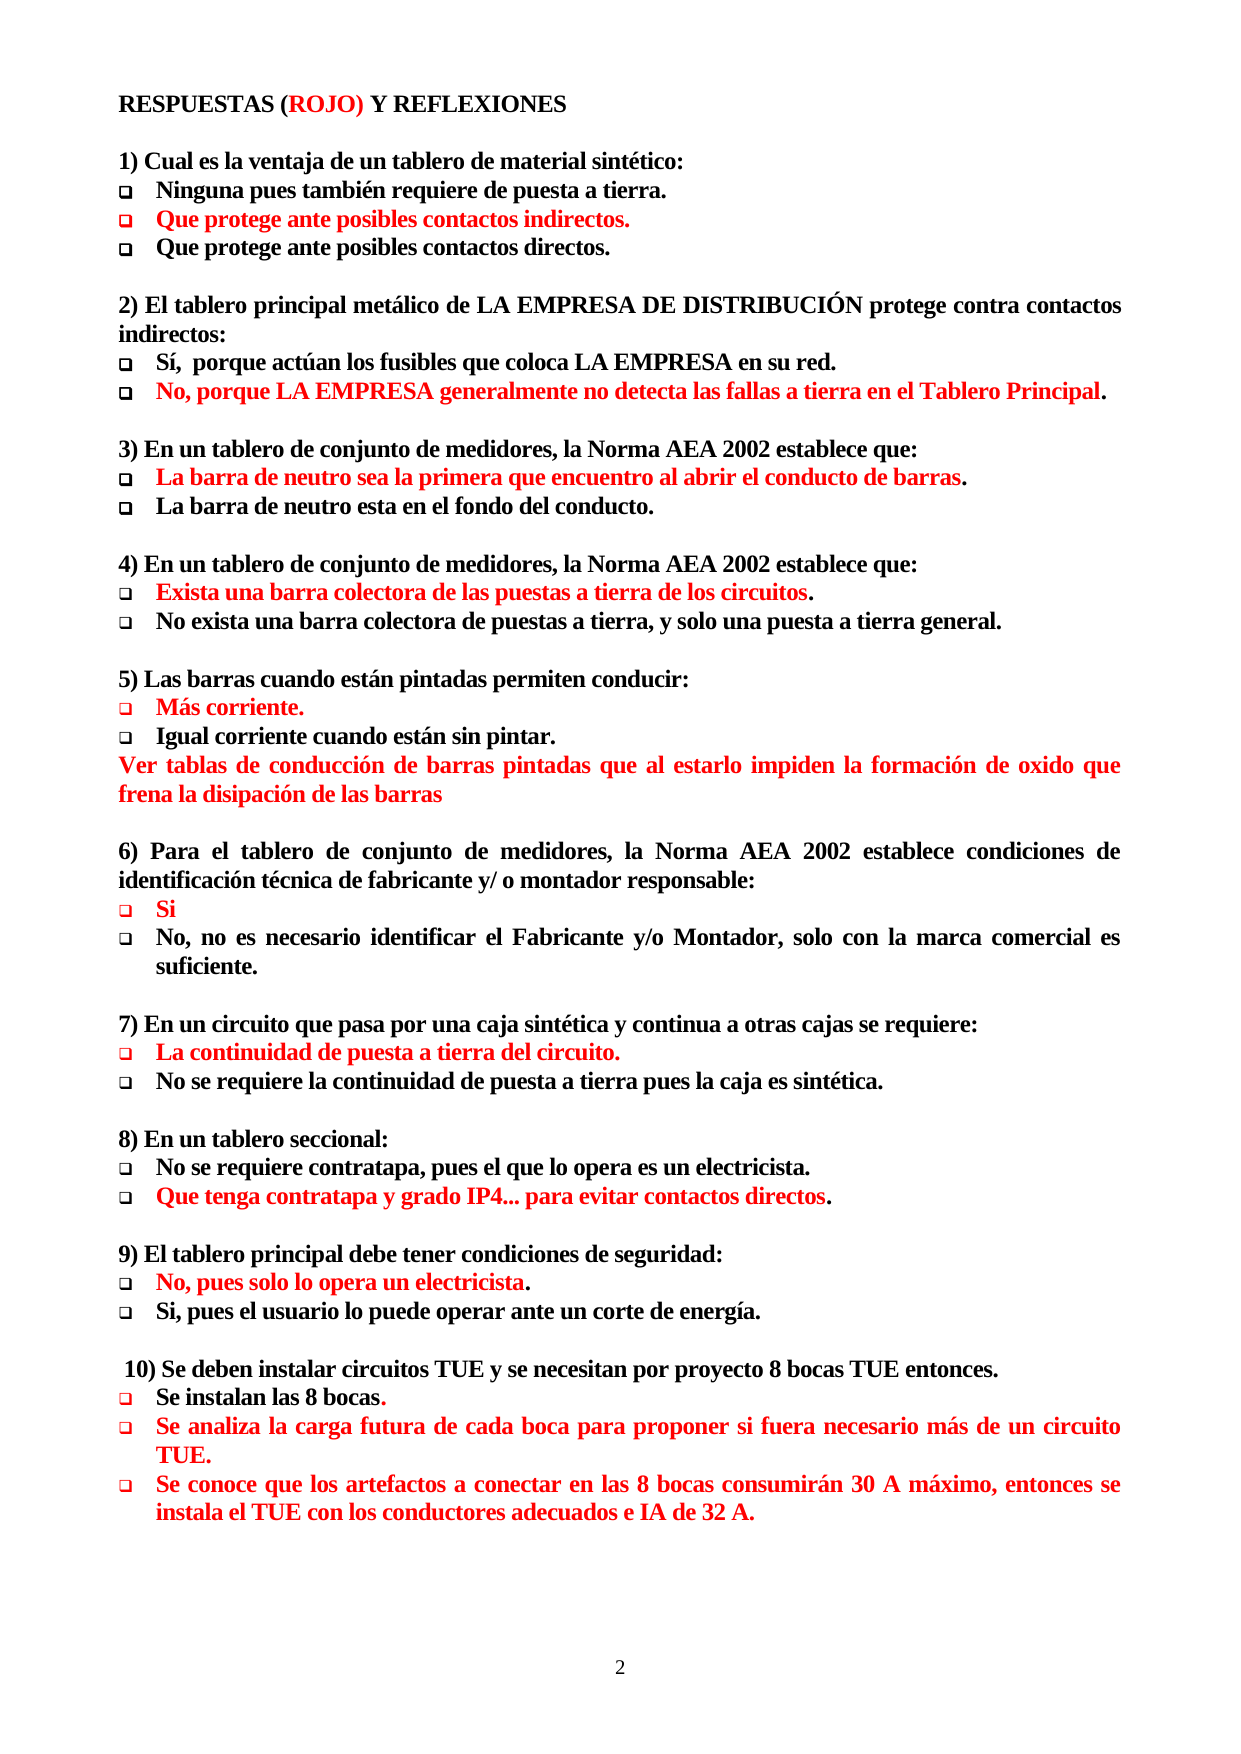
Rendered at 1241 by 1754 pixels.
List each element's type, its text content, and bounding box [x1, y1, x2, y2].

subtitle 2) El tablero principal metálico de DISTRIBUCIÓN protege contra contactos indirectos: [118, 290, 1122, 347]
text 9) El tablero principal debe tener condiciones de seguridad: [118, 1239, 1122, 1267]
list Si [118, 894, 1122, 922]
subtitle 3) En un tablero de conjunto de medidores, 2002 establece que: [118, 434, 1122, 462]
list Que protege ante posibles contactos indirectos. [118, 204, 1122, 232]
list No, no es necesario identificar el Fabricante y/o Montador, solo con la marca comercial es suficiente. [118, 922, 1122, 980]
list Ninguna pues también requiere de puesta a tierra. [118, 175, 1122, 204]
list No exista una barra colectora de puestas a tierra, y solo una puesta a tierra general. [118, 606, 1122, 635]
list Se instalan las 8 bocas. [118, 1382, 1122, 1411]
list No, pues solo lo opera un electricista. [118, 1267, 1122, 1296]
list No, porque generalmente no detecta las fallas a tierra en el Tablero Principal. [118, 376, 1122, 405]
list La continuidad de puesta a tierra del circuito. [118, 1037, 1122, 1066]
subtitle 4) En un tablero de conjunto de medidores, 2002 establece que: [118, 549, 1122, 577]
list Exista una barra colectora de las puestas a tierra de los circuitos. [118, 577, 1122, 606]
text 1) Cual es la ventaja de un tablero de material sintético: [118, 146, 1122, 175]
list No se requiere contratapa, pues el que lo opera es un electricista. [118, 1152, 1122, 1181]
text 5) Las barras cuando están pintadas permiten conducir: [118, 664, 1122, 692]
list Que tenga contratapa y grado IP4... para evitar contactos directos. [118, 1181, 1122, 1210]
list Se conoce que los artefactos a conectar en las 8 bocas consumirán máximo, entonces se instala el TUE con los conductores adecuados e IA de . [118, 1469, 1122, 1526]
list Sí, porque actúan los fusibles que coloca en su red. [118, 347, 1122, 376]
list Si, pues el usuario lo puede operar ante un corte de energía. [118, 1296, 1122, 1325]
list Se analiza la carga futura de cada boca para proponer si fuera necesario más de un circuito TUE. [118, 1411, 1122, 1469]
text RESPUESTAS (ROJO) Y REFLEXIONES [118, 89, 1122, 117]
text 8) En un tablero seccional: [118, 1124, 1122, 1152]
text 6) Para el tablero de conjunto de medidores, 2002 establece condiciones de identificación técnica de fabricante y/ o montador responsable: [118, 836, 1122, 894]
text 7) En un circuito que pasa por una caja sintética y continua a otras cajas se requiere: [118, 1009, 1122, 1037]
list No se requiere la continuidad de puesta a tierra pues la caja es sintética. [118, 1066, 1122, 1095]
list Que protege ante posibles contactos directos. [118, 232, 1122, 261]
list La barra de neutro esta en el fondo del conducto. [118, 491, 1122, 520]
list La barra de neutro sea la primera que encuentro al abrir el conducto de barras. [118, 462, 1122, 491]
text Ver tablas de conducción de barras pintadas que al estarlo impiden la formación de oxido que frena la disipación de las barras [118, 750, 1122, 807]
list Más corriente. [118, 692, 1122, 721]
list Igual corriente cuando están sin pintar. [118, 721, 1122, 750]
text 10) Se deben instalar circuitos TUE y se necesitan por proyecto 8 bocas TUE entonces. [118, 1354, 1122, 1382]
